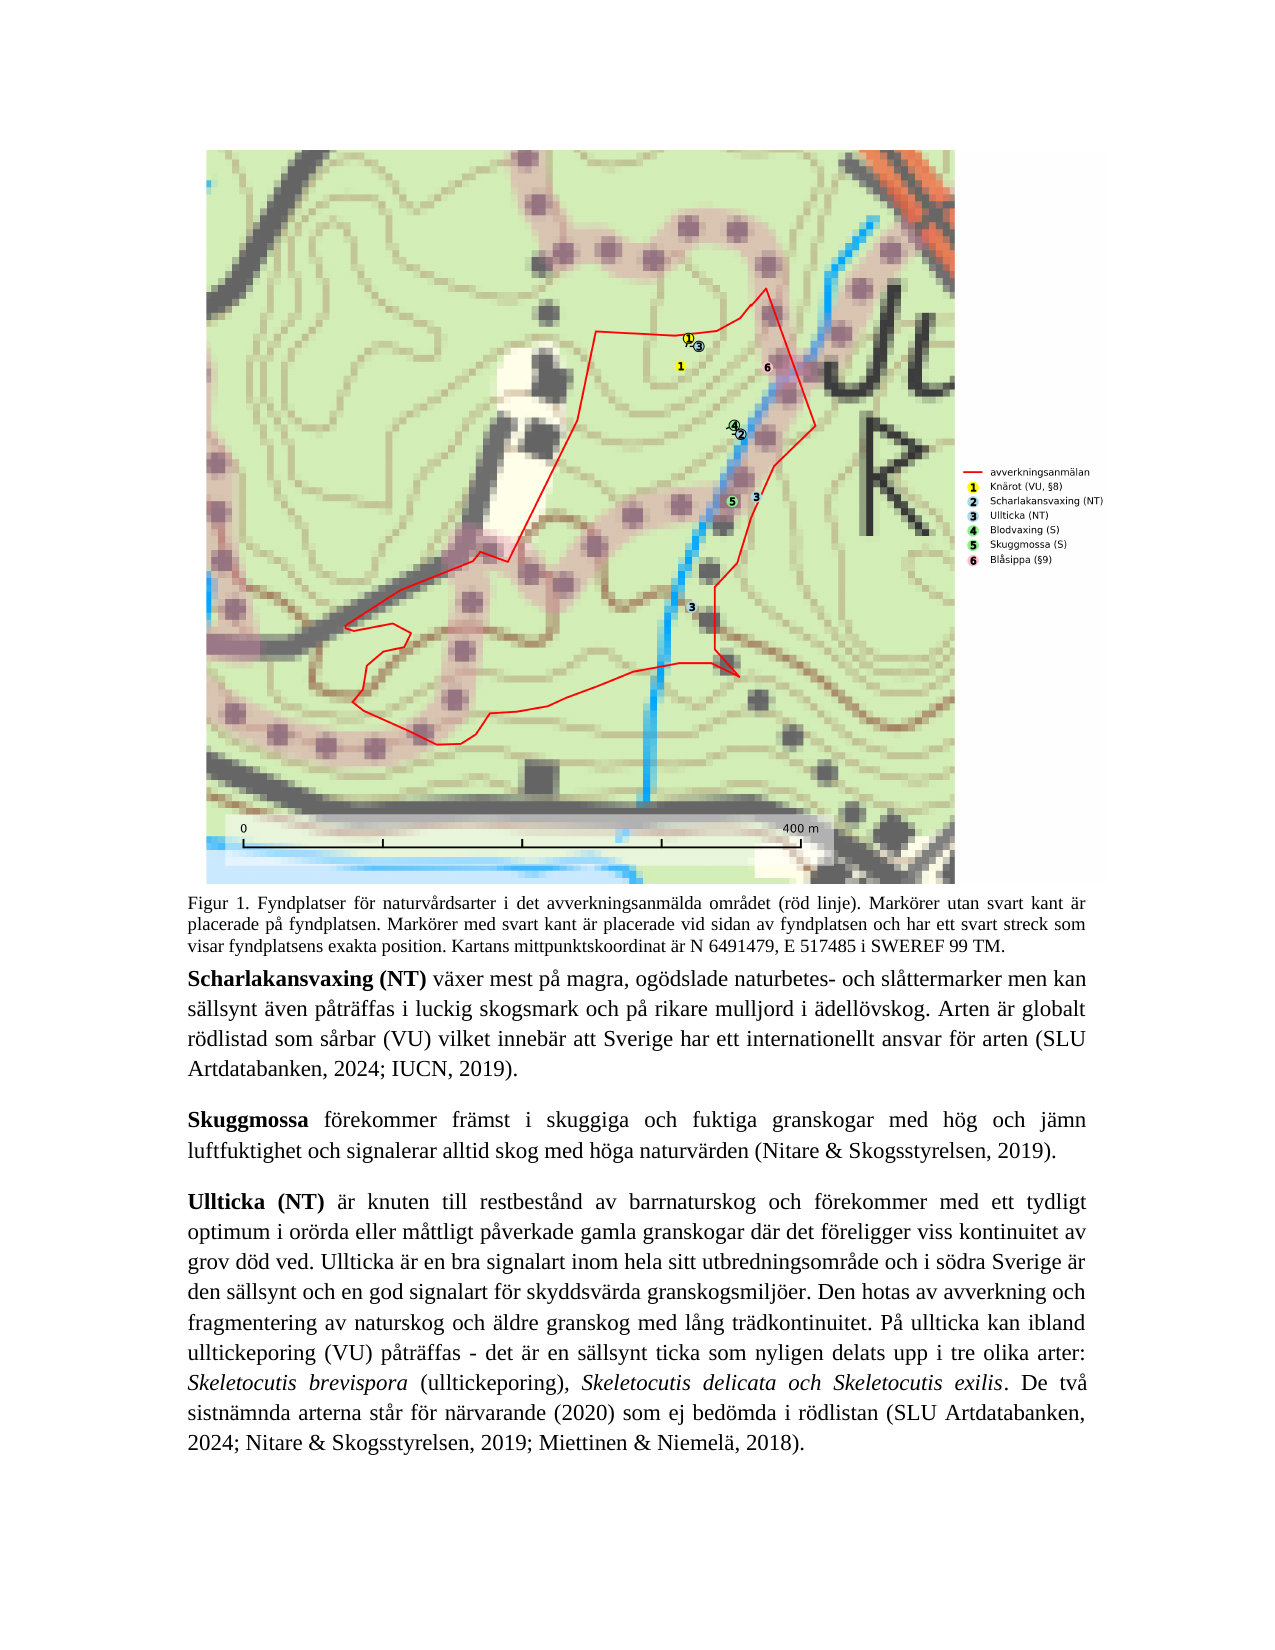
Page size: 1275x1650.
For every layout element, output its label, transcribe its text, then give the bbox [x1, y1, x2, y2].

text Figur 1. Fyndplatser för naturvårdsarter i det avverkningsanmälda området (röd linje). Markörer utan svart kant är placerade på fyndplatsen. Markörer med svart kant är placerade vid sidan av fyndplatsen och har ett svart streck som visar fyndplatsens exakta position. Kartans mittpunktskoordinat är N 6491479, E 517485 i SWEREF 99 TM. [187, 892, 1087, 956]
picture [206, 150, 1107, 884]
text Ullticka (NT) är knuten till restbestånd av barrnaturskog och förekommer med ett tydligt optimum i orörda eller måttligt påverkade gamla granskogar där det föreligger viss kontinuitet av grov död ved. Ullticka är en bra signalart inom hela sitt utbredningsområde och i södra Sverige är den sällsynt och en god signalart för skyddsvärda granskogsmiljöer. Den hotas av avverkning och fragmentering av naturskog och äldre granskog med lång trädkontinuitet. På ullticka kan ibland ulltickeporing (VU) påträffas - det är en sällsynt ticka som nyligen delats upp i tre olika arter: Skeletocutis brevispora (ulltickeporing), Skeletocutis delicata och Skeletocutis exilis. De två sistnämnda arterna står för närvarande (2020) som ej bedömda i rödlistan (SLU Artdatabanken, 2024; Nitare & Skogsstyrelsen, 2019; Miettinen & Niemelä, 2018). [187, 1188, 1087, 1456]
text Skuggmossa förekommer främst i skuggiga och fuktiga granskogar med hög och jämn luftfuktighet och signalerar alltid skog med höga naturvärden (Nitare & Skogsstyrelsen, 2019). [187, 1106, 1087, 1163]
text Scharlakansvaxing (NT) växer mest på magra, ogödslade naturbetes- och slåttermarker men kan sällsynt även påträffas i luckig skogsmark och på rikare mulljord i ädellövskog. Arten är globalt rödlistad som sårbar (VU) vilket innebär att Sverige har ett internationellt ansvar för arten (SLU Artdatabanken, 2024; IUCN, 2019). [187, 965, 1087, 1082]
